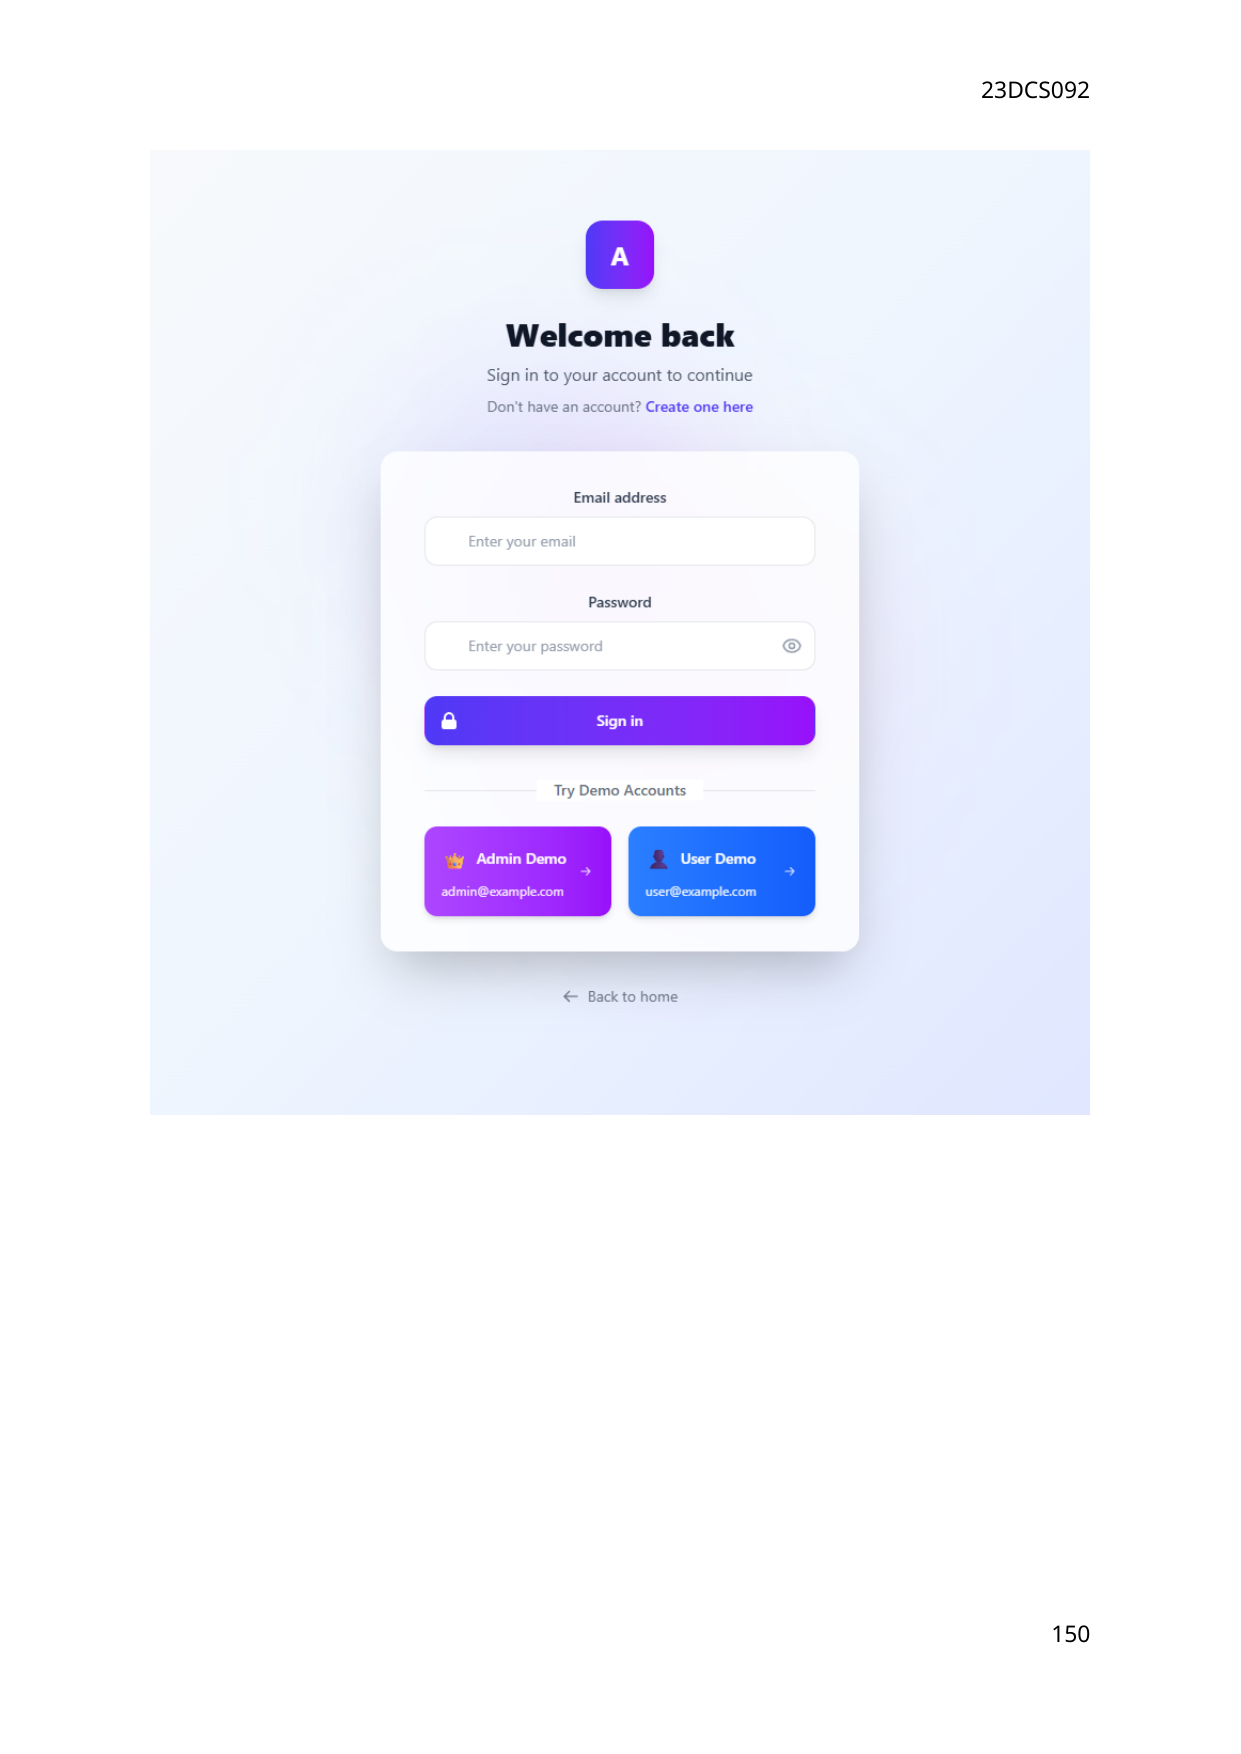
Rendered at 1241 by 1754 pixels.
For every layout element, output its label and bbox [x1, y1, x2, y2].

picture [150, 150, 1091, 1115]
